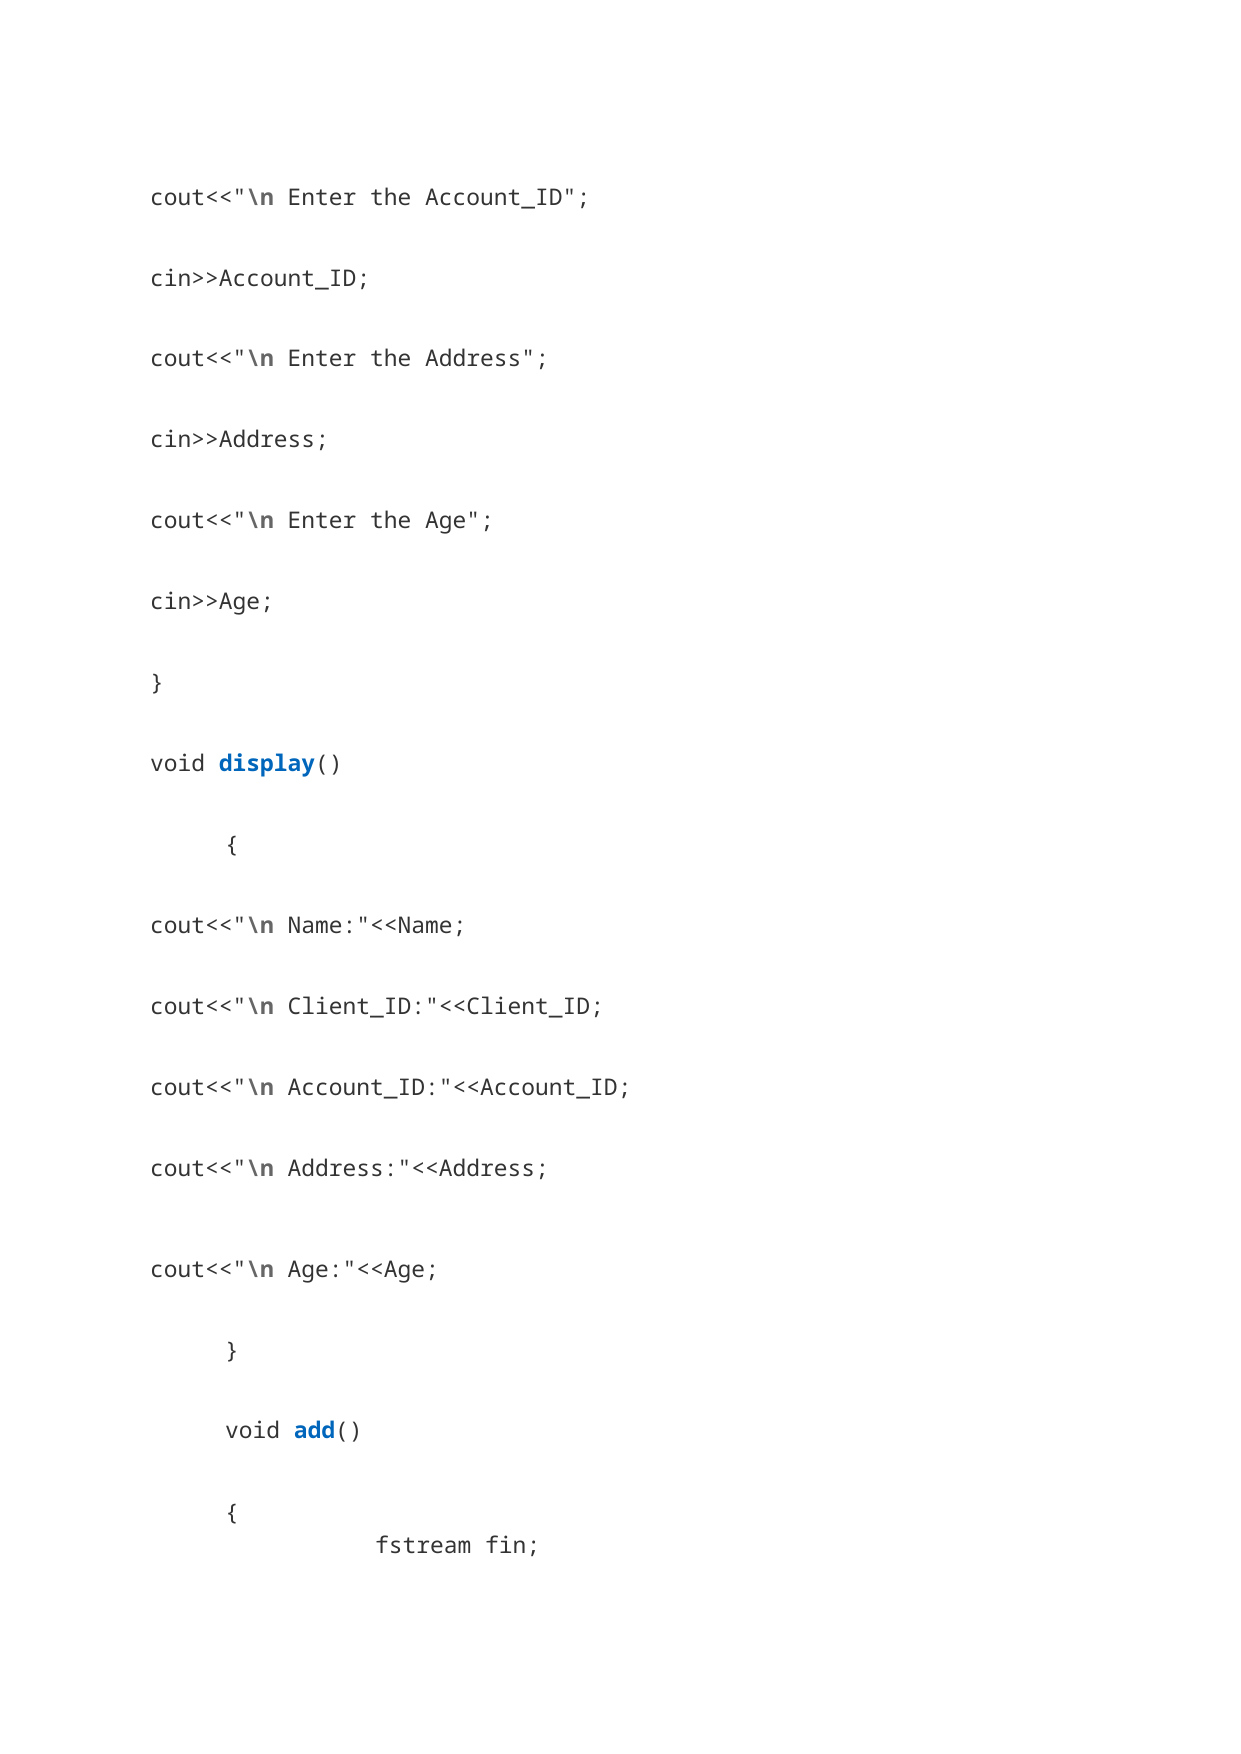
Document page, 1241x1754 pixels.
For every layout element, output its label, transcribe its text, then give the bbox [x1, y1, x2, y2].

text cin>>Account_ID; [150, 231, 1090, 293]
text cout<<"\n Enter the Account_ID"; [150, 150, 1090, 212]
text cout<<"\n Name:"<<Name; [150, 878, 1090, 940]
text cout<<"\n Age:"<<Age; [150, 1253, 1090, 1284]
text cout<<"\n Enter the Address"; [150, 312, 1090, 374]
text cout<<"\n Account_ID:"<<Account_ID; [150, 1040, 1090, 1102]
text } [150, 1303, 1090, 1365]
text { fstream fin; [150, 1465, 1090, 1560]
text cout<<"\n Client_ID:"<<Client_ID; [150, 959, 1090, 1021]
text cout<<"\n Address:"<<Address; [150, 1121, 1090, 1183]
text cin>>Age; [150, 555, 1090, 616]
text cout<<"\n Enter the Age"; [150, 474, 1090, 536]
text } [150, 636, 1090, 697]
text cin>>Address; [150, 393, 1090, 454]
text void display() [150, 717, 1090, 778]
text void add() [150, 1384, 1090, 1446]
text { [150, 797, 1090, 859]
